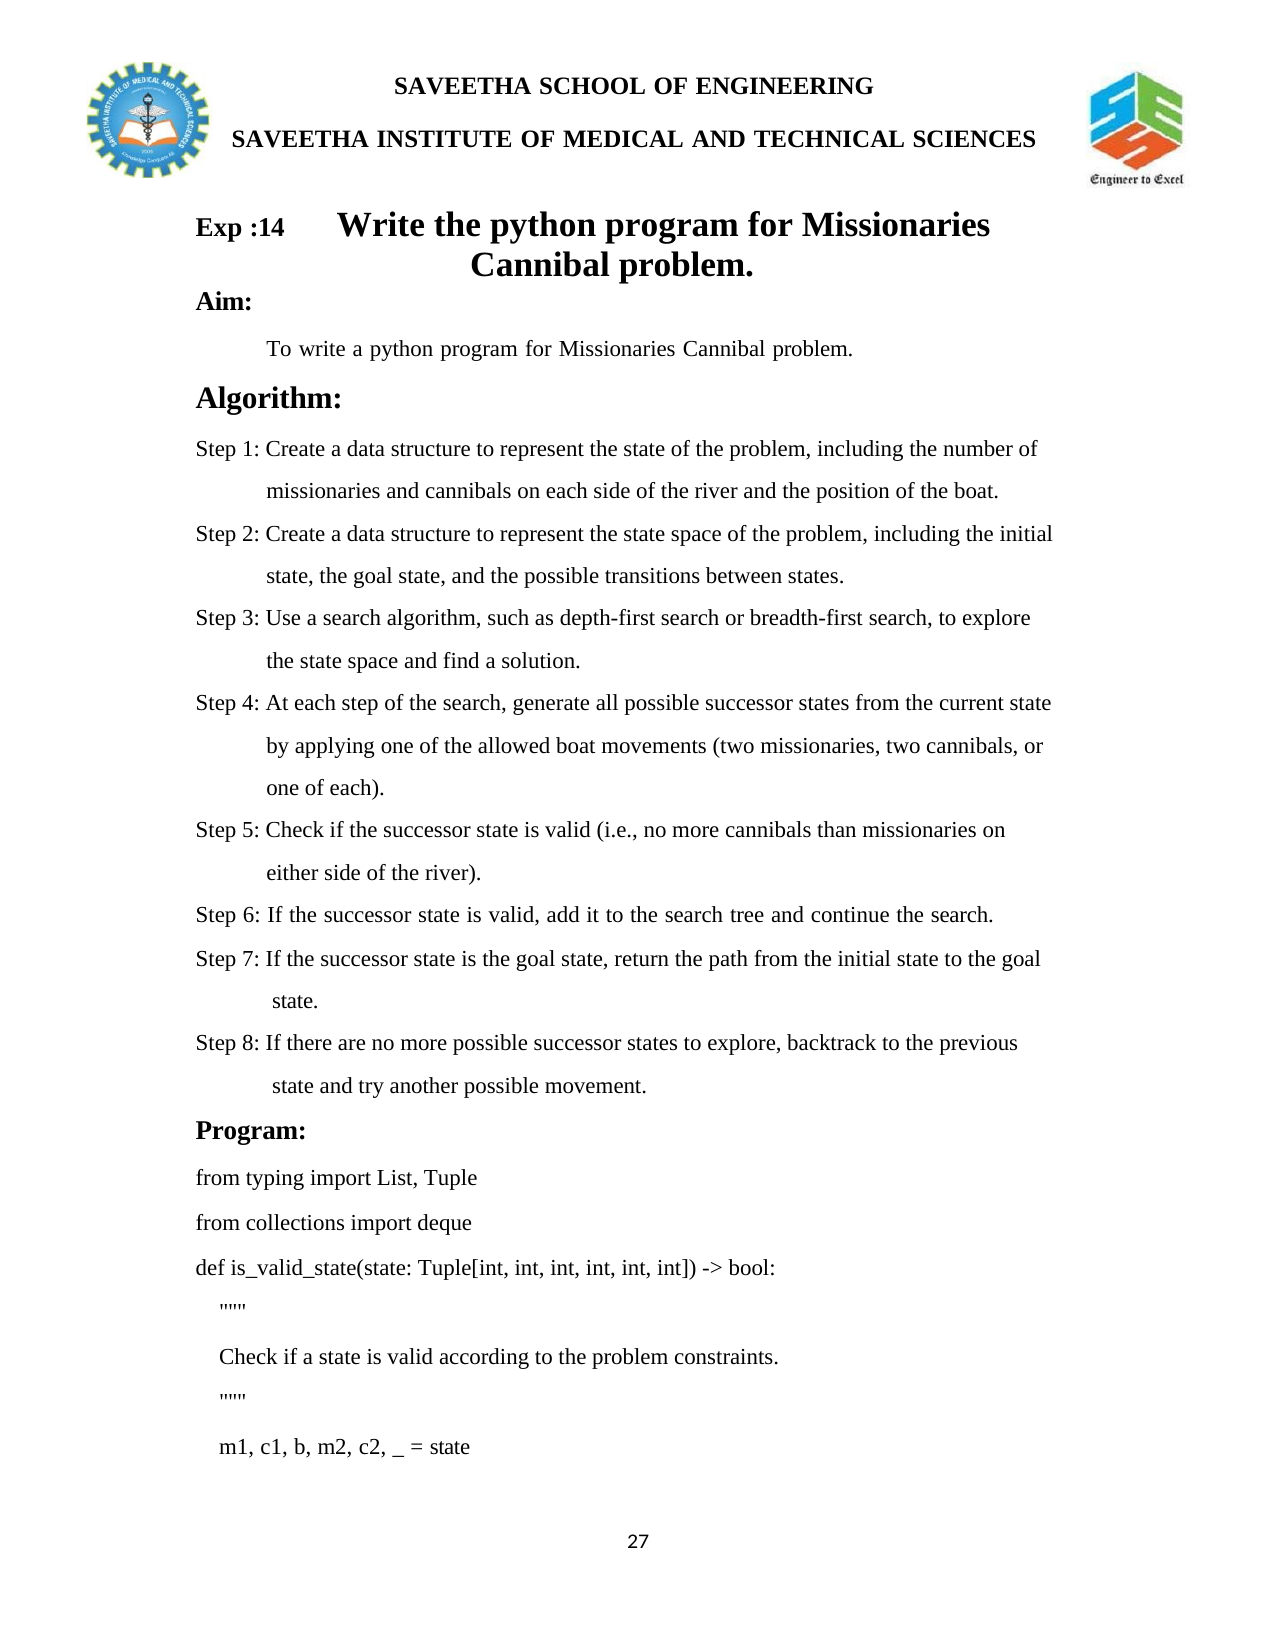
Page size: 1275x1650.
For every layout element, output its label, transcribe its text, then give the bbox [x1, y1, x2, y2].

subtitle Algorithm: [195, 379, 1200, 415]
picture [1085, 62, 1192, 188]
text from typing import List, Tuple from collections import deque [195, 1164, 490, 1235]
text Step 5: Check if the successor state is valid (i.e., no more cannibals than missionaries on either side of the river). [195, 816, 1048, 886]
subtitle Exp :14 Write the python program for Missionaries [37, 204, 1148, 244]
text Check if a state is valid according to the problem constraints. """ [219, 1343, 804, 1414]
text Step 7: If the successor state is the goal state, return the path from the initial state to the goal state. [195, 944, 1078, 1013]
text def is_valid_state(state: Tuple[int, int, int, int, int, int]) -> bool: """ [195, 1254, 782, 1325]
text Step 4: At each step of the search, generate all possible successor states from the current state by applying one of the allowed boat movements (two missionaries, two cannibals, or one of each). [195, 689, 1062, 800]
subtitle Program: [195, 1114, 1200, 1145]
subtitle Aim: [195, 285, 1200, 316]
text Cannibal problem. [37, 244, 1186, 285]
text Step 3: Use a search algorithm, such as depth-first search or breadth-first search, to explore the state space and find a solution. [195, 604, 1048, 673]
text m1, c1, b, m2, c2, _ = state [219, 1433, 1200, 1459]
picture [86, 62, 213, 178]
text To write a python program for Missionaries Cannibal problem. [266, 335, 1200, 361]
text Step 2: Create a data structure to represent the state space of the problem, including the initial state, the goal state, and the possible transitions between states. [195, 520, 1078, 588]
text Step 1: Create a data structure to represent the state of the problem, including the number of missionaries and cannibals on each side of the river and the position of the boat. [195, 434, 1078, 503]
text Step 8: If there are no more possible successor states to explore, backtrack to the previous state and try another possible movement. [195, 1029, 1054, 1098]
text Step 6: If the successor state is valid, add it to the search tree and continue the search. [195, 902, 1200, 928]
